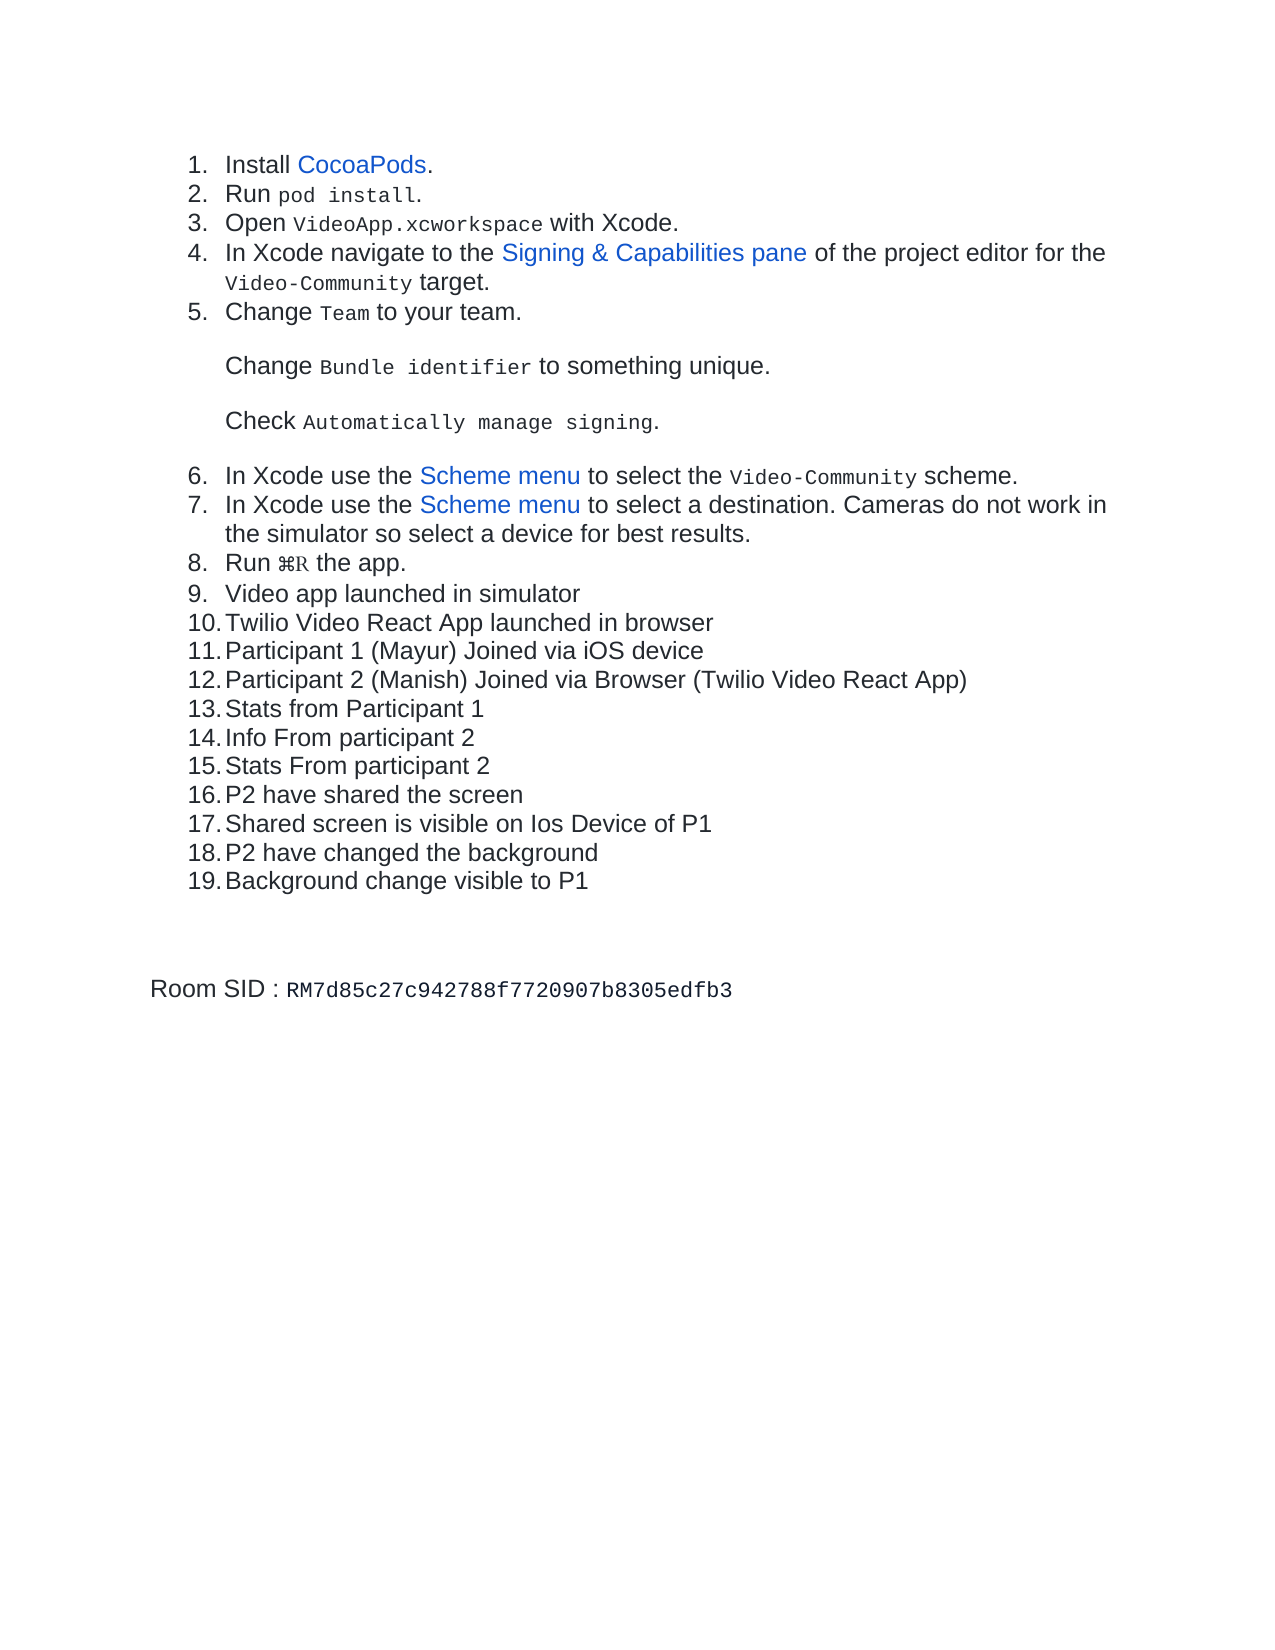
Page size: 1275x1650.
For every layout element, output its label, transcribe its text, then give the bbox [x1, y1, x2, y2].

list Stats From participant 2 [187, 751, 1125, 780]
list Participant 2 (Manish) Joined via Browser (Twilio Video React App) [187, 665, 1125, 694]
list Participant 1 (Mayur) Joined via iOS device [187, 636, 1125, 665]
list Shared screen is visible on Ios Device of P1 [187, 809, 1125, 838]
list In Xcode navigate to the Signing & Capabilities pane of the project editor for the Video-Community target. [187, 238, 1125, 297]
list In Xcode use the Scheme menu to select a destination. Cameras do not work in the simulator so select a device for best results. [187, 490, 1125, 548]
list P2 have changed the background [187, 838, 1125, 866]
list Install CocoaPods. [187, 150, 1125, 179]
list Stats from Participant 1 [187, 694, 1125, 723]
list P2 have shared the screen [187, 780, 1125, 809]
list Twilio Video React App launched in browser [187, 608, 1125, 636]
list Background change visible to P1 [187, 866, 1125, 895]
list In Xcode use the Scheme menu to select the Video-Community scheme. [187, 461, 1125, 490]
list Open VideoApp.xcworkspace with Xcode. [187, 208, 1125, 238]
list Info From participant 2 [187, 723, 1125, 751]
list Change Team to your team. [187, 297, 1125, 326]
text Check Automatically manage signing. [225, 406, 1125, 436]
list Run pod install. [187, 179, 1125, 208]
text Room SID : RM7d85c27c942788f7720907b8305edfb3 [150, 974, 1125, 1004]
list Video app launched in simulator [187, 579, 1125, 608]
list Run ⌘R the app. [187, 548, 1125, 579]
text Change Bundle identifier to something unique. [225, 351, 1125, 381]
